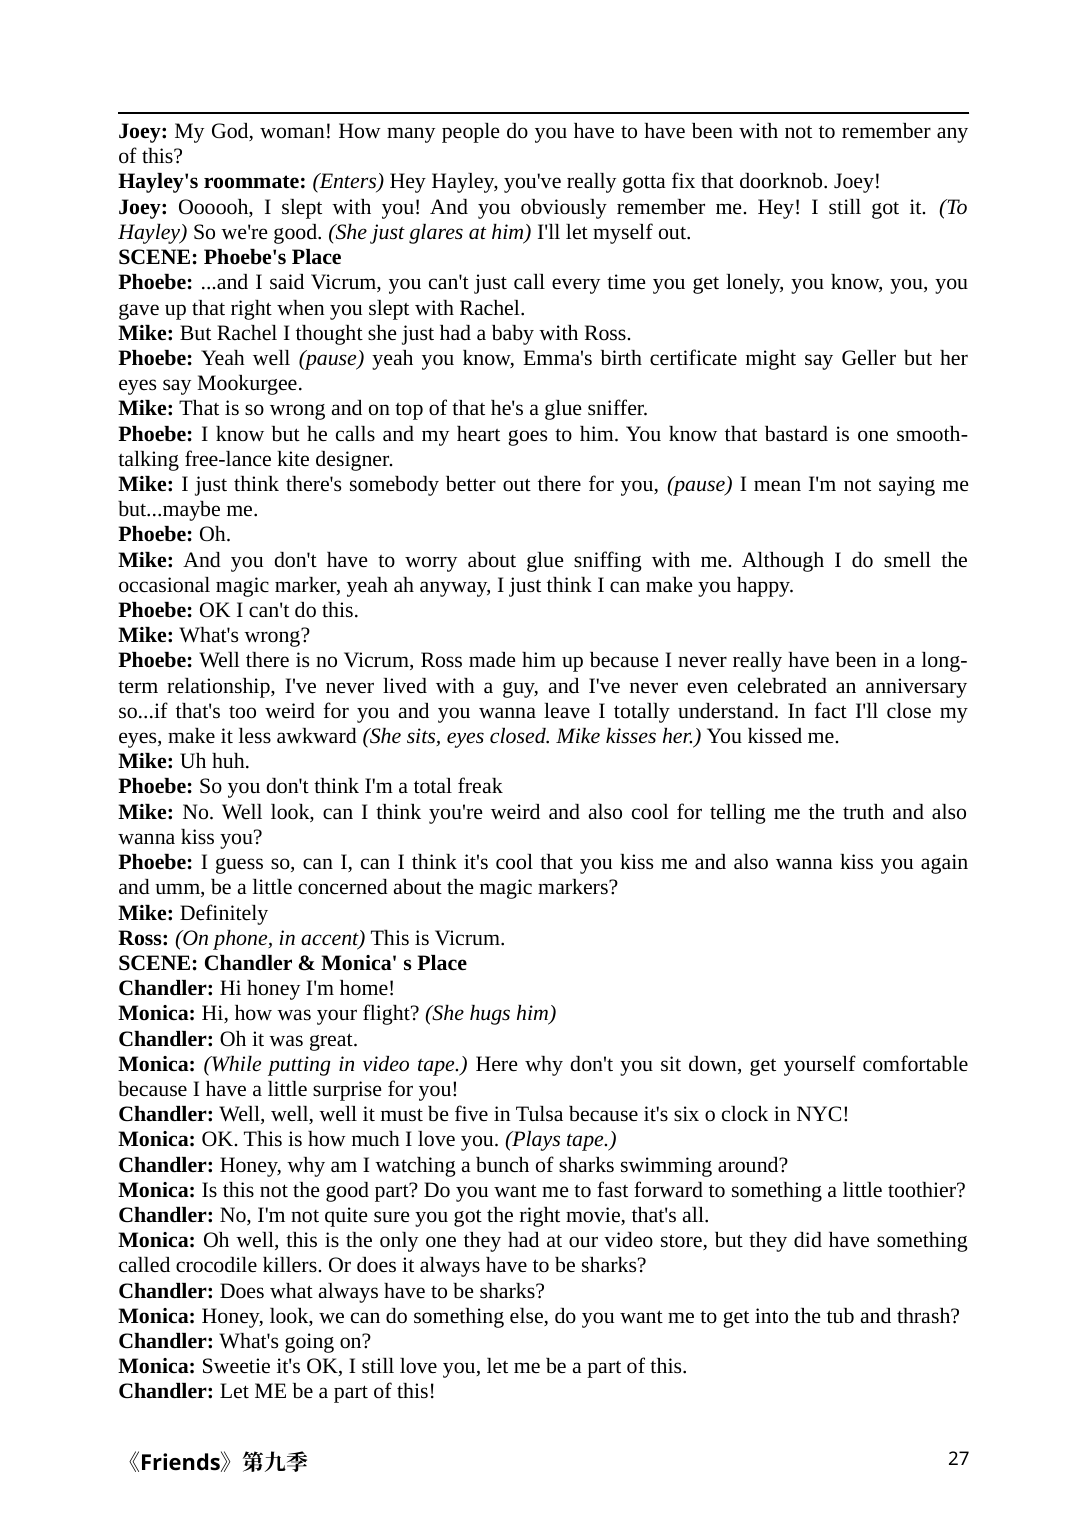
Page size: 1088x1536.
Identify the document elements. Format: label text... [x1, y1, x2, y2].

text Phoebe: ...and I said Vicrum, you can't just call every time you get lonely, you know, you, you gave up that right when you slept with Rachel. [118, 269, 969, 320]
text Chandler: Honey, why am I watching a bunch of sharks swimming around? [118, 1152, 969, 1177]
text Mike: That is so wrong and on top of that he's a glue sniffer. [118, 395, 969, 421]
text Chandler: Let ME be a part of this! [118, 1378, 969, 1404]
text Mike: I just think there's somebody better out there for you, (pause) I mean I'm not saying me but...maybe me. [118, 471, 969, 521]
text Mike: Definitely [118, 899, 969, 925]
text Chandler: What's going on? [118, 1328, 969, 1353]
text Monica: (While putting in video tape.) Here why don't you sit down, get yourself comfortable because I have a little surprise for you! [118, 1051, 969, 1101]
text Chandler: Oh it was great. [118, 1026, 969, 1051]
text Hayley's roommate: (Enters) Hey Hayley, you've really gotta fix that doorknob. Joey! [118, 168, 969, 194]
text Mike: But Rachel I thought she just had a baby with Ross. [118, 320, 969, 345]
text Monica: Oh well, this is the only one they had at our video store, but they did have something called crocodile killers. Or does it always have to be sharks? [118, 1227, 969, 1278]
text Monica: Honey, look, we can do something else, do you want me to get into the tub and thrash? [118, 1303, 969, 1328]
text Monica: Hi, how was your flight? (She hugs him) [118, 1000, 969, 1026]
text Chandler: Well, well, well it must be five in Tulsa because it's six o clock in NYC! [118, 1101, 969, 1126]
text Phoebe: Well there is no Vicrum, Ross made him up because I never really have been in a long-term relationship, I've never lived with a guy, and I've never even celebrated an anniversary so...if that's too weird for you and you wanna leave I totally understand. In fact I'll close my eyes, make it less awkward (She sits, eyes closed. Mike kisses her.) You kissed me. [118, 647, 969, 748]
text Mike: Uh huh. [118, 748, 969, 773]
text Chandler: No, I'm not quite sure you got the right movie, that's all. [118, 1202, 969, 1227]
text Monica: Sweetie it's OK, I still love you, let me be a part of this. [118, 1353, 969, 1378]
text Phoebe: Oh. [118, 521, 969, 547]
text SCENE: Phoebe's Place [118, 244, 969, 269]
text Phoebe: So you don't think I'm a total freak [118, 773, 969, 799]
text Chandler: Hi honey I'm home! [118, 975, 969, 1000]
text Phoebe: Yeah well (pause) yeah you know, Emma's birth certificate might say Geller but her eyes say Mookurgee. [118, 345, 969, 395]
text Phoebe: I guess so, can I, can I think it's cool that you kiss me and also wanna kiss you again and umm, be a little concerned about the magic markers? [118, 849, 969, 899]
text Chandler: Does what always have to be sharks? [118, 1278, 969, 1303]
text SCENE: Chandler & Monica' s Place [118, 950, 969, 975]
text Phoebe: OK I can't do this. [118, 597, 969, 622]
text Mike: No. Well look, can I think you're weird and also cool for telling me the truth and also wanna kiss you? [118, 799, 969, 849]
text Monica: OK. This is how much I love you. (Plays tape.) [118, 1126, 969, 1152]
text Mike: And you don't have to worry about glue sniffing with me. Although I do smell the occasional magic marker, yeah ah anyway, I just think I can make you happy. [118, 547, 969, 597]
text Joey: Oooooh, I slept with you! And you obviously remember me. Hey! I still got it. (To Hayley) So we're good. (She just glares at him) I'll let myself out. [118, 194, 969, 244]
text Monica: Is this not the good part? Do you want me to fast forward to something a little toothier? [118, 1177, 969, 1202]
text Phoebe: I know but he calls and my heart goes to him. You know that bastard is one smooth-talking free-lance kite designer. [118, 421, 969, 471]
text Mike: What's wrong? [118, 622, 969, 647]
text Joey: My God, woman! How many people do you have to have been with not to remember any of this? [118, 118, 969, 168]
text Ross: (On phone, in accent) This is Vicrum. [118, 925, 969, 950]
